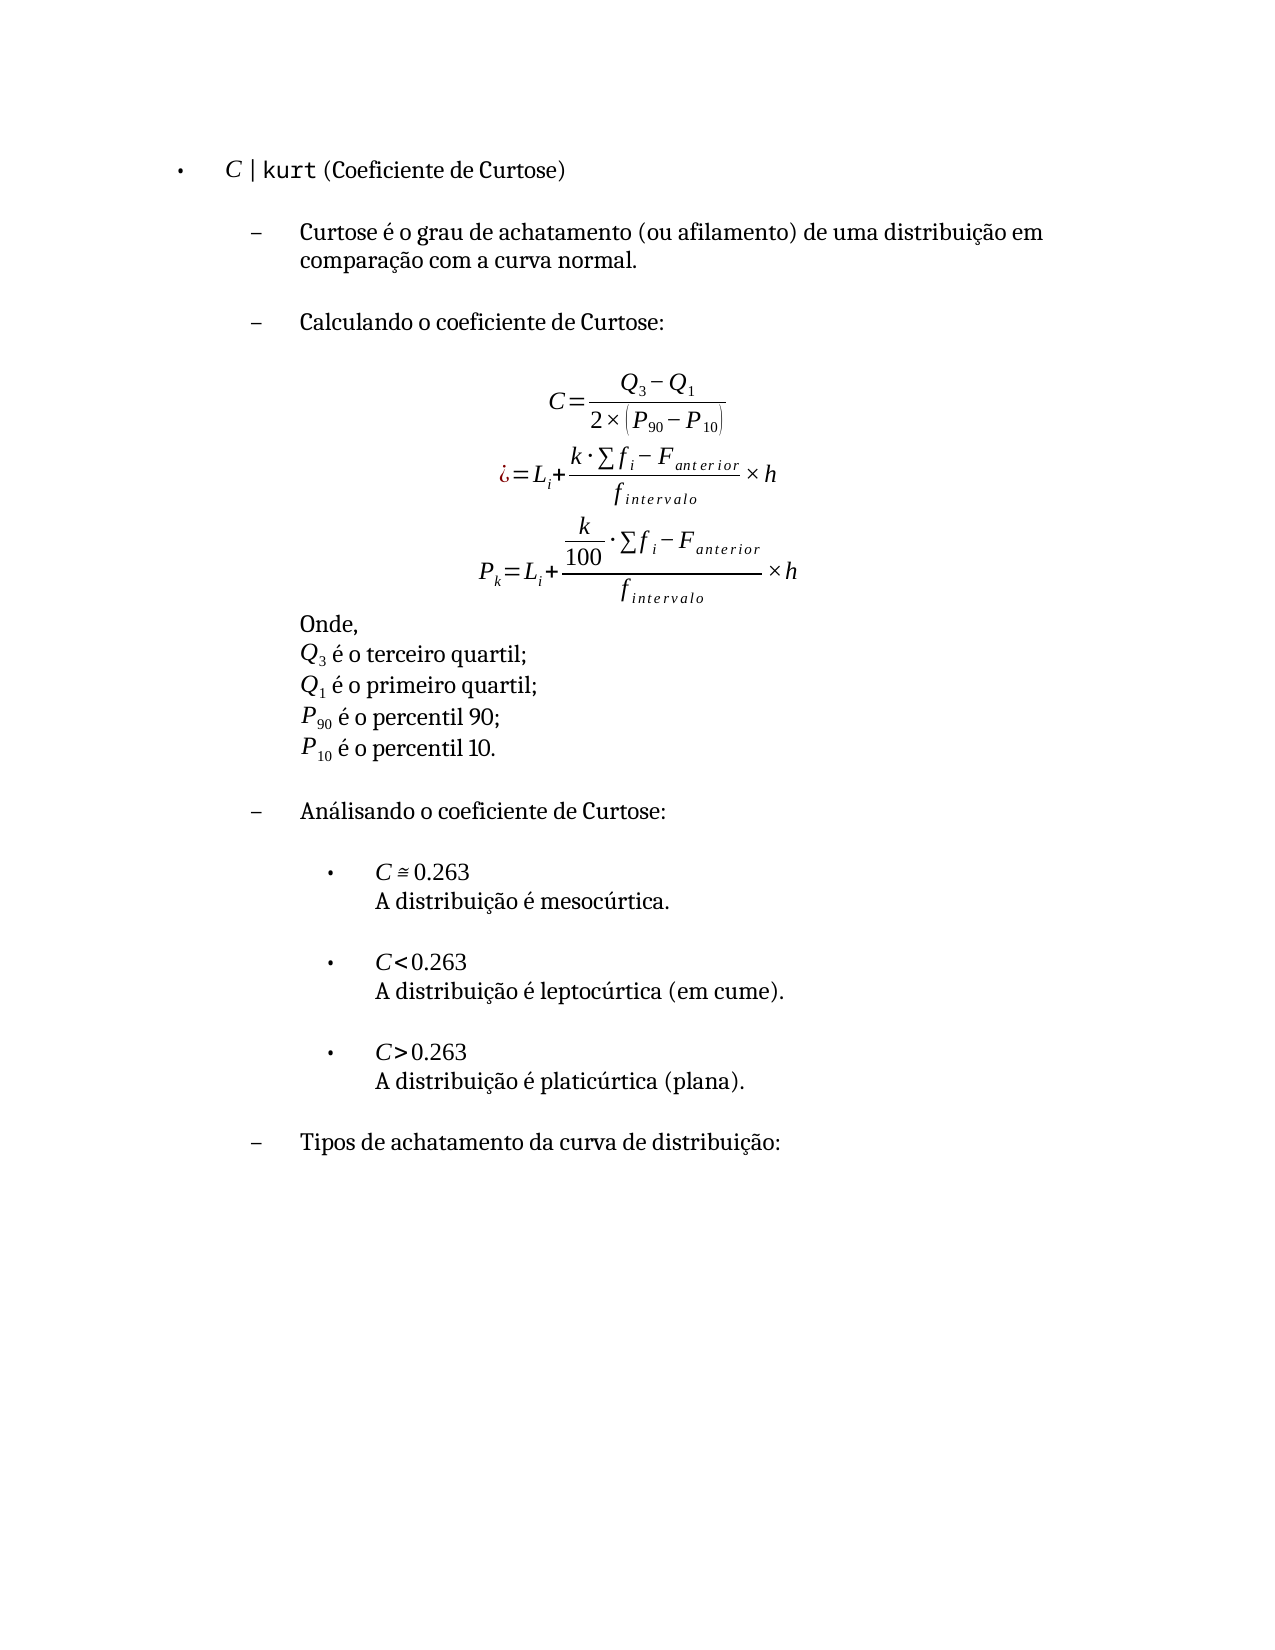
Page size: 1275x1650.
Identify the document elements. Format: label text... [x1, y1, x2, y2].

list Calculando o coeficiente de Curtose: [250, 307, 1125, 365]
list | kurt (Coeficiente de Curtose) [175, 154, 1125, 214]
list Análisando o coeficiente de Curtose: [250, 797, 1125, 854]
list A distribuição é mesocúrtica. [325, 858, 1125, 944]
list Onde, é o terceiro quartil; é o primeiro quartil; é o percentil 90; é o percentil 10. [250, 610, 1125, 793]
list A distribuição é platicúrtica (plana). [325, 1038, 1125, 1124]
list A distribuição é leptocúrtica (em cume). [325, 948, 1125, 1034]
list Tipos de achatamento da curva de distribuição: [250, 1128, 1125, 1186]
list Curtose é o grau de achatamento (ou afilamento) de uma distribuição em comparação com a curva normal. [250, 217, 1125, 304]
